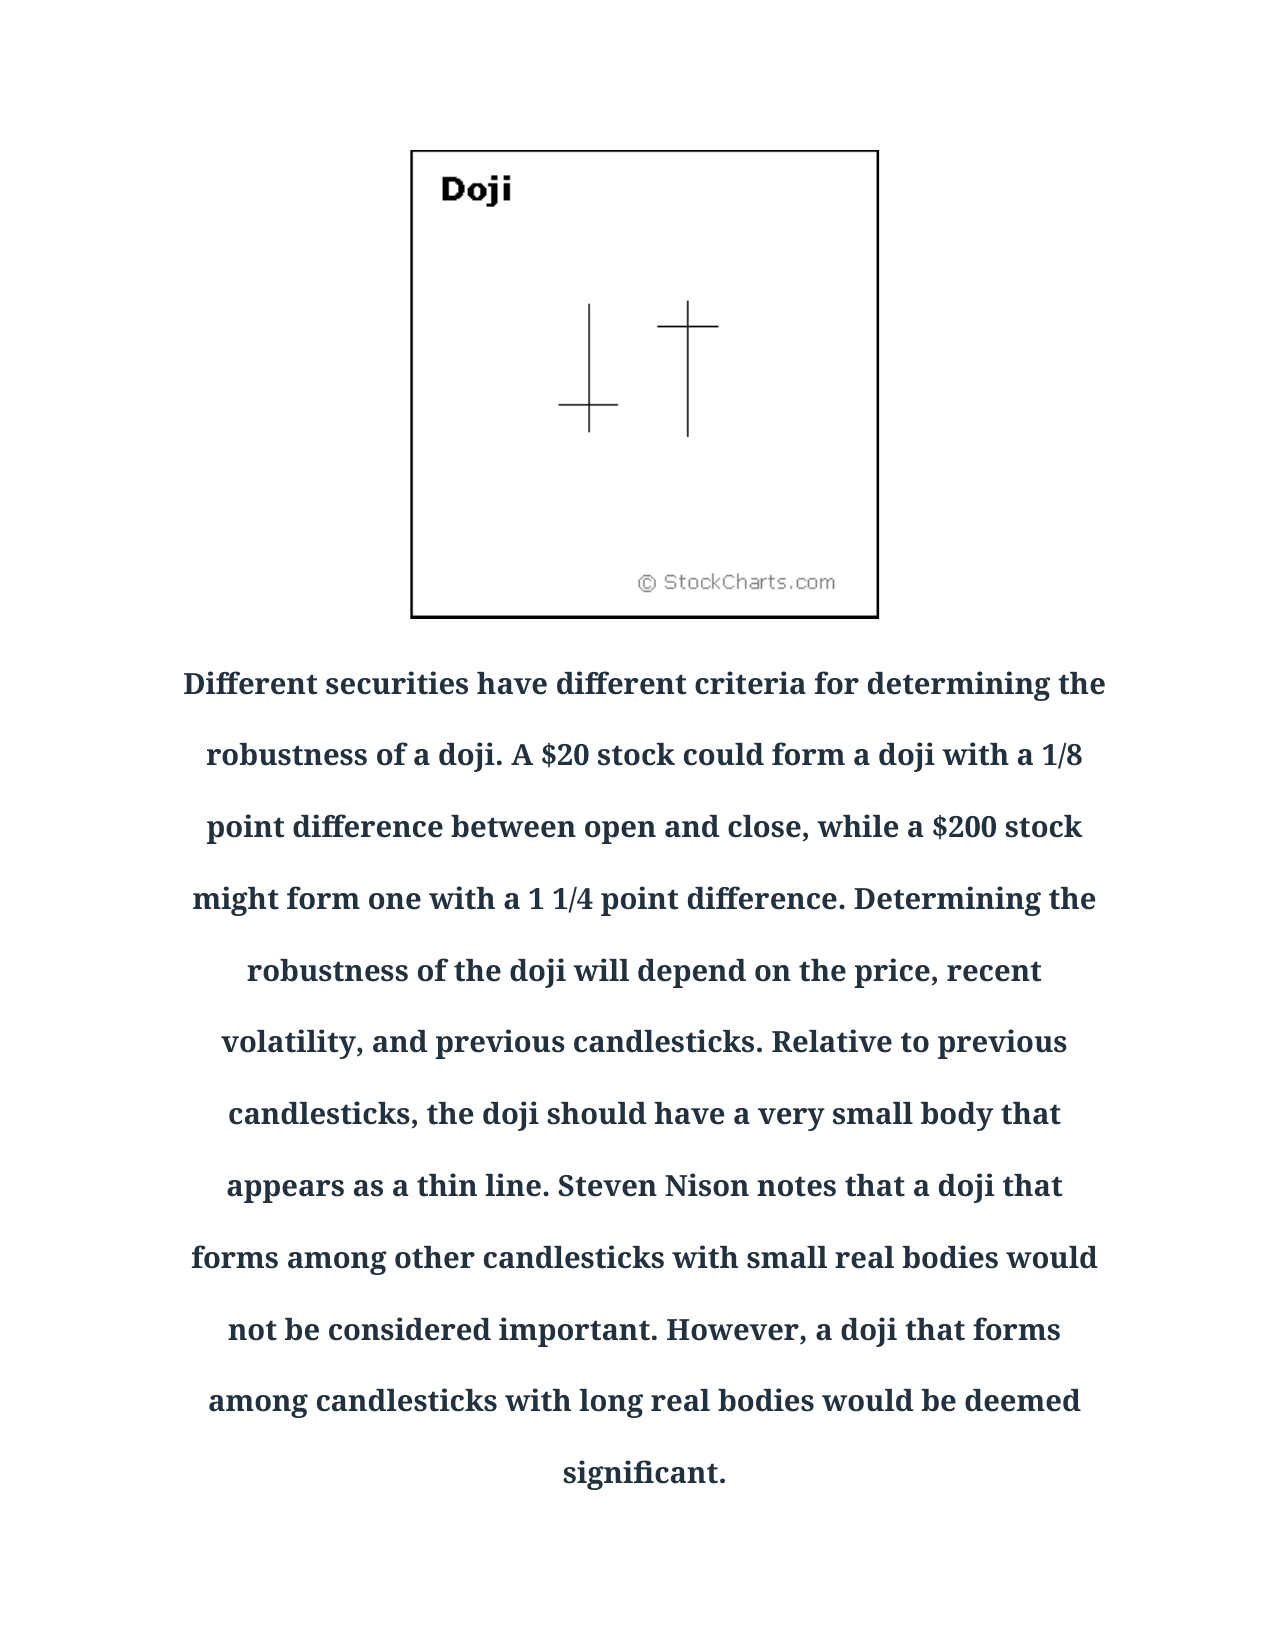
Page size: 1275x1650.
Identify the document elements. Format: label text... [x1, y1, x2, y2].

text Different securities have different criteria for determining the robustness of a doji. A $20 stock could form a doji with a 1/8 point difference between open and close, while a $200 stock might form one with a 1 1/4 point difference. Determining the robustness of the doji will depend on the price, recent volatility, and previous candlesticks. Relative to previous candlesticks, the doji should have a very small body that appears as a thin line. Steven Nison notes that a doji that forms among other candlesticks with small real bodies would not be considered important. However, a doji that forms among candlesticks with long real bodies would be deemed significant. [181, 663, 1108, 1492]
picture [410, 150, 880, 619]
